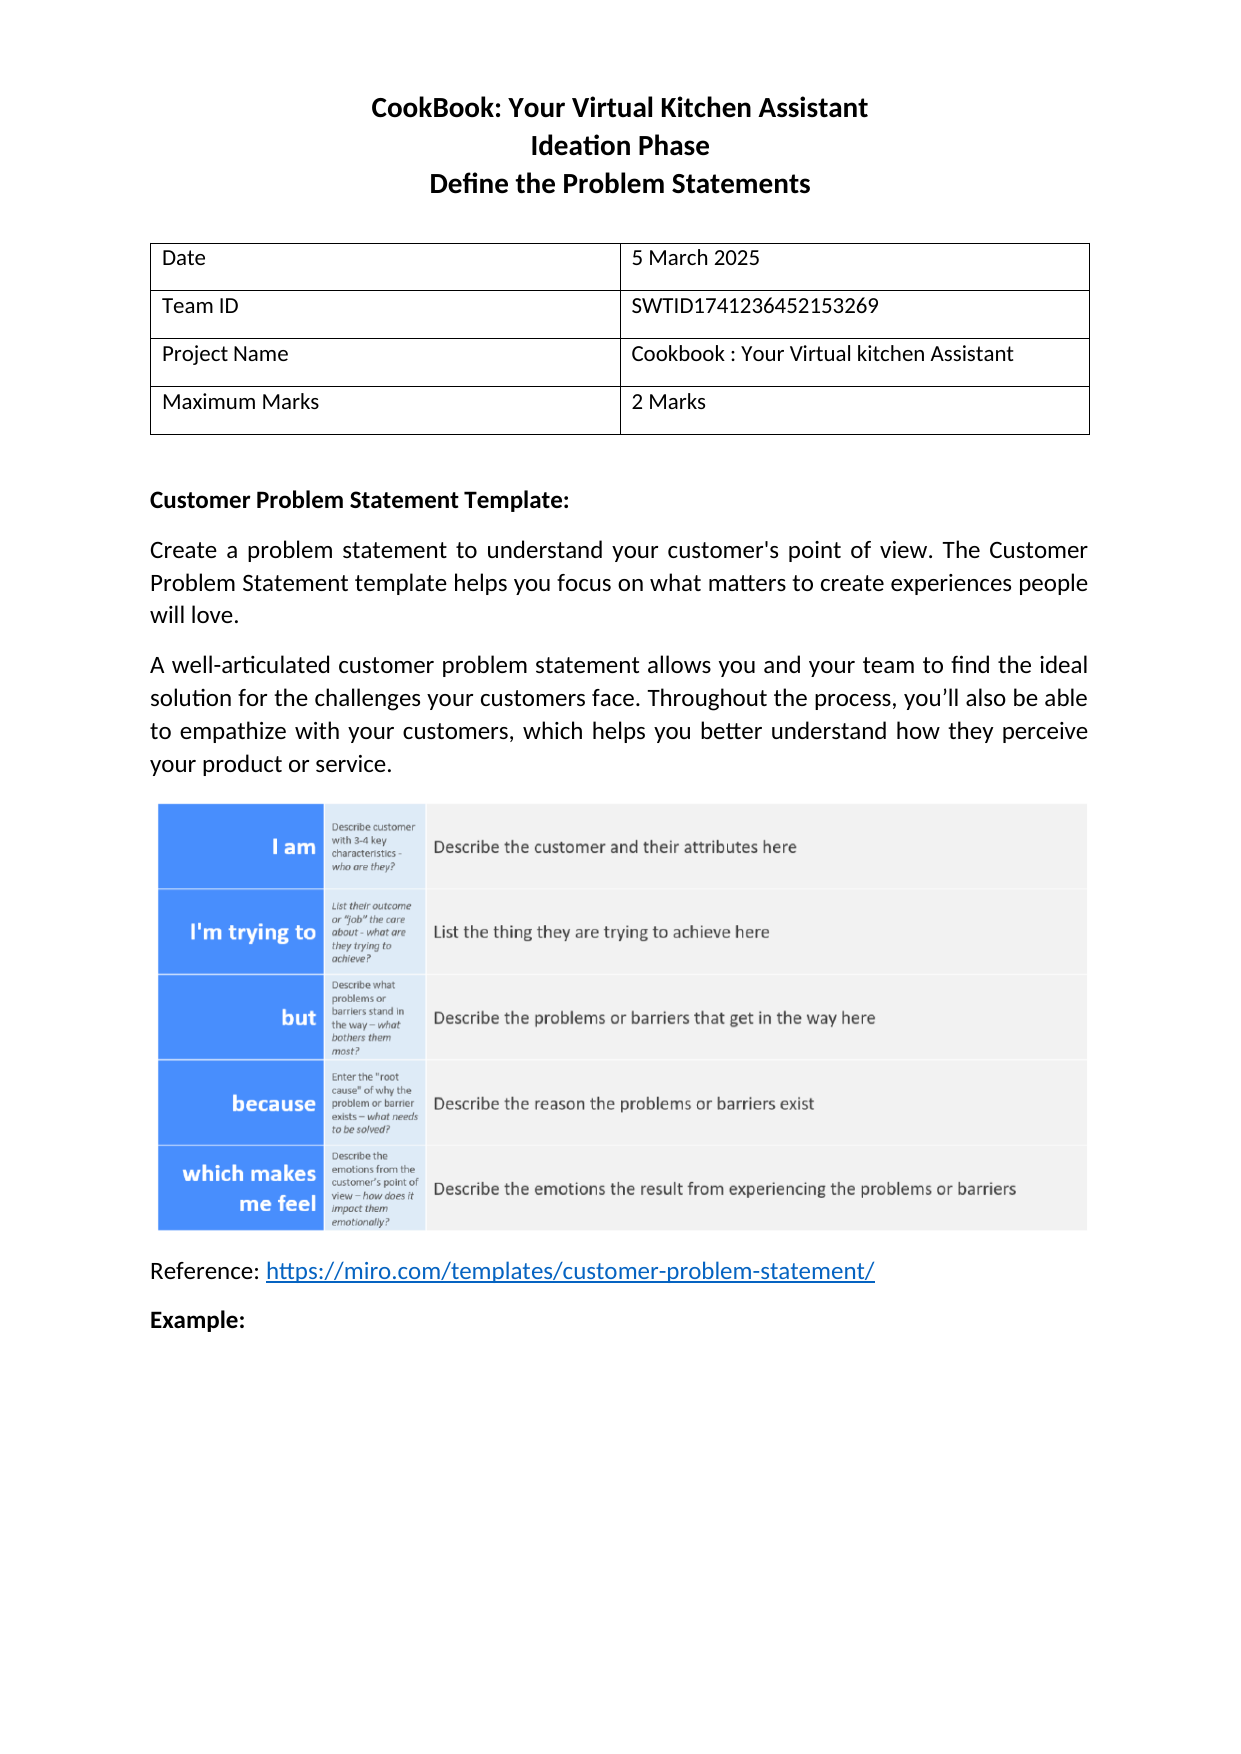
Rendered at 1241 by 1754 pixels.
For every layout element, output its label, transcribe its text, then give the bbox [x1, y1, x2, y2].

table_cell 2 Marks [621, 387, 1089, 434]
text Example: [150, 1304, 1090, 1335]
text Reference: https://miro.com/templates/customer-problem-statement/ [150, 1255, 1090, 1286]
table_cell Team ID [151, 291, 620, 338]
table_header Date [151, 244, 620, 290]
table_cell SWTID1741236452153269 [621, 291, 1089, 338]
text A well-articulated customer problem statement allows you and your team to find the ideal solution for the challenges your customers face. Throughout the process, you’ll also be able to empathize with your customers, which helps you better understand how they perceive your product or service. [150, 649, 1090, 778]
table_header 5 March 2025 [621, 244, 1089, 290]
picture [150, 797, 1091, 1237]
text Create a problem statement to understand your customer's point of view. The Customer Problem Statement template helps you focus on what matters to create experiences people will love. [150, 534, 1090, 630]
table_cell Cookbook : Your Virtual kitchen Assistant [621, 339, 1089, 386]
table_cell Maximum Marks [151, 387, 620, 434]
text Define the Problem Statements [150, 166, 1090, 201]
text Ideation Phase [150, 127, 1090, 163]
text Customer Problem Statement Template: [150, 484, 1090, 515]
text CookBook: Your Virtual Kitchen Assistant [150, 89, 1090, 124]
table_cell Project Name [151, 339, 620, 386]
